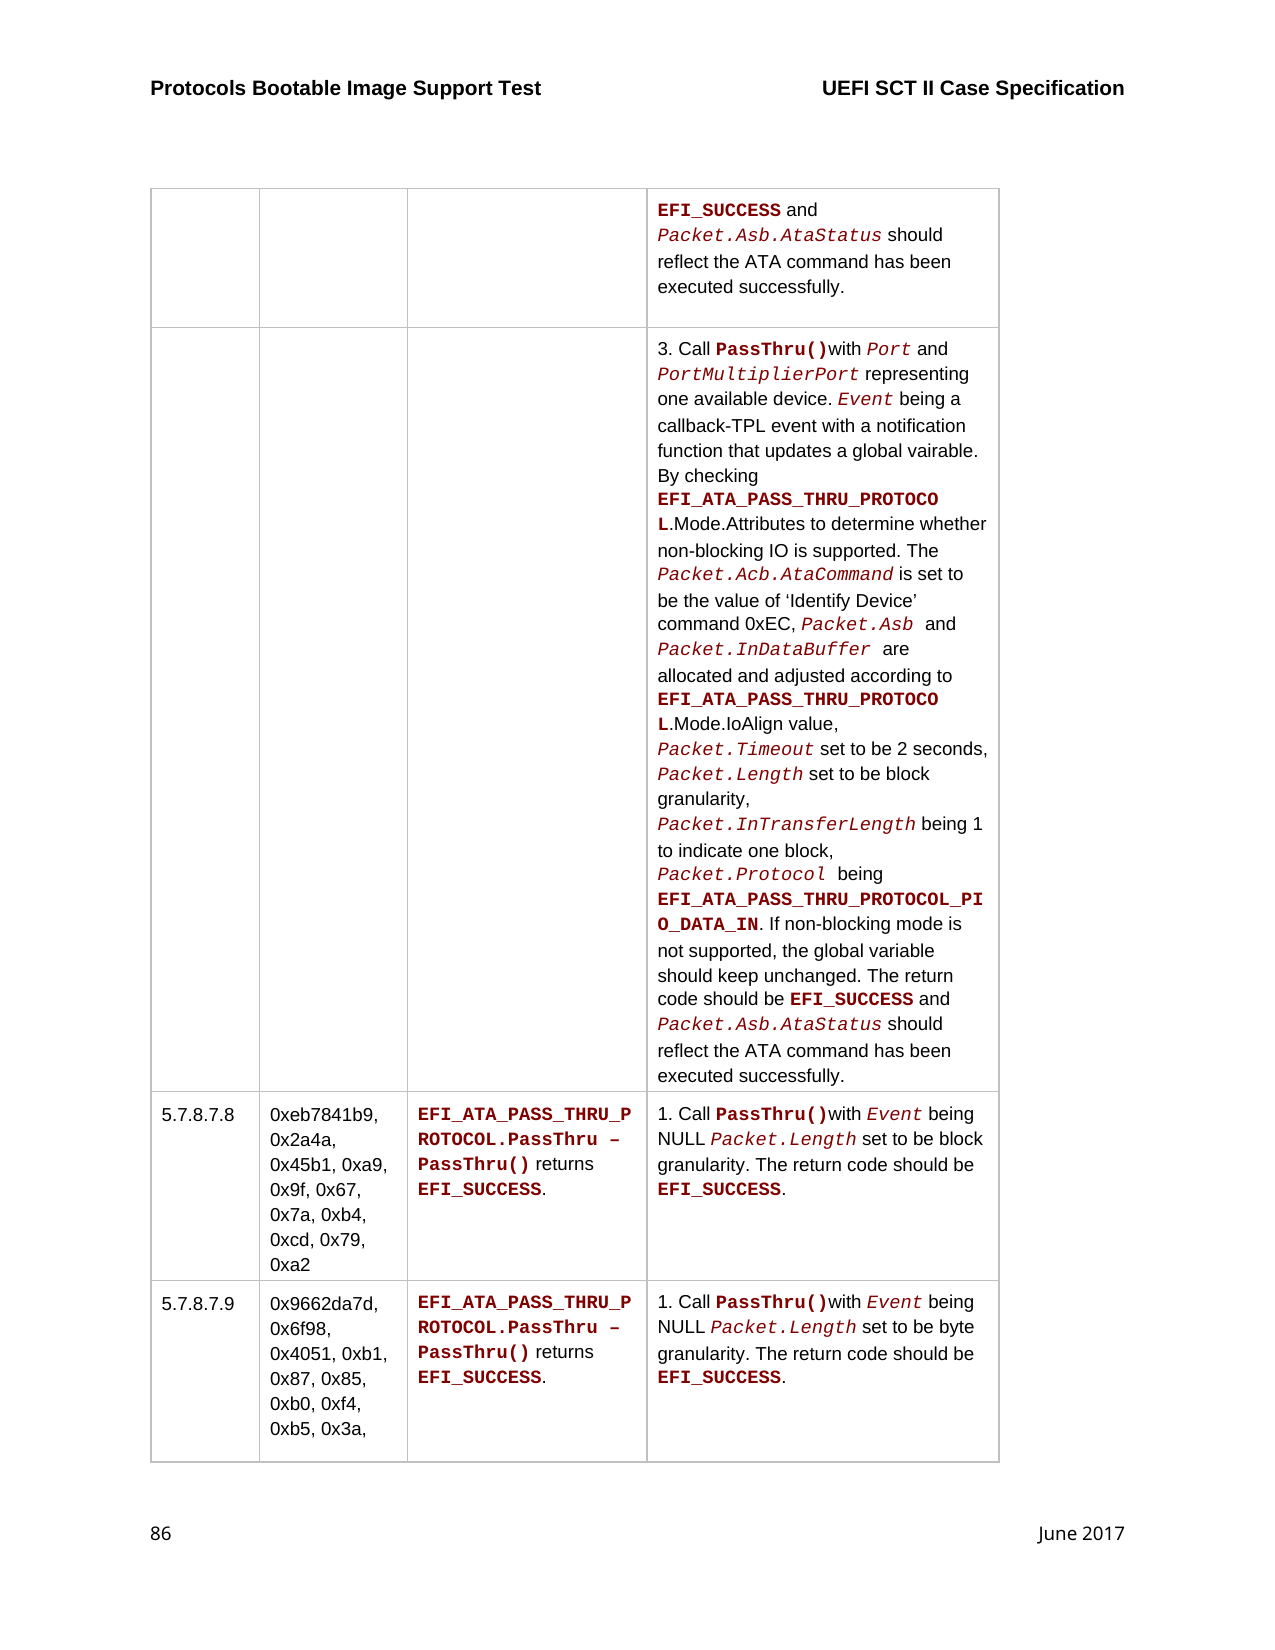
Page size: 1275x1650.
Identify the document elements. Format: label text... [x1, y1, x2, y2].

table_cell [260, 189, 407, 327]
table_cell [648, 189, 998, 327]
table_cell [152, 189, 259, 327]
table_cell 3. Call PassThru()with Port and PortMultiplierPort representing one available device. Event being a callback-TPL event with a notification function that updates a global vairable. By checking EFI_ATA_PASS_THRU_PROTOCOL.Mode.Attributes to determine whether non-blocking IO is supported. The Packet.Acb.AtaCommand is set to be the value of ‘Identify Device’ command 0xEC, Packet.Asb and Packet.InDataBuffer are allocated and adjusted according to EFI_ATA_PASS_THRU_PROTOCOL.Mode.IoAlign value, Packet.Timeout set to be 2 seconds, Packet.Length set to be block granularity, Packet.InTransferLength being 1 to indicate one block, Packet.Protocol being EFI_ATA_PASS_THRU_PROTOCOL_PIO_DATA_IN. If non-blocking mode is not supported, the global variable should keep unchanged. The return code should be EFI_SUCCESS and Packet.Asb.AtaStatus should reflect the ATA command has been executed successfully. [648, 328, 998, 1091]
table_cell EFI_ATA_PASS_THRU_PROTOCOL.PassThru – PassThru() returns EFI_SUCCESS. [408, 1092, 646, 1280]
table_cell 5.7.8.7.9 [152, 1281, 259, 1461]
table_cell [408, 1281, 646, 1461]
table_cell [260, 1281, 407, 1461]
table_cell [408, 189, 646, 327]
table_cell [152, 328, 259, 1091]
table_cell 5.7.8.7.8 [152, 1092, 259, 1280]
table_cell [408, 328, 646, 1091]
table_cell 1. Call PassThru()with Event being NULL Packet.Length set to be block granularity. The return code should be EFI_SUCCESS. [648, 1092, 998, 1280]
table_cell 0xeb7841b9, 0x2a4a, 0x45b1, 0xa9, 0x9f, 0x67, 0x7a, 0xb4, 0xcd, 0x79, 0xa2 [260, 1092, 407, 1280]
table_cell [260, 328, 407, 1091]
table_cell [648, 1281, 998, 1461]
